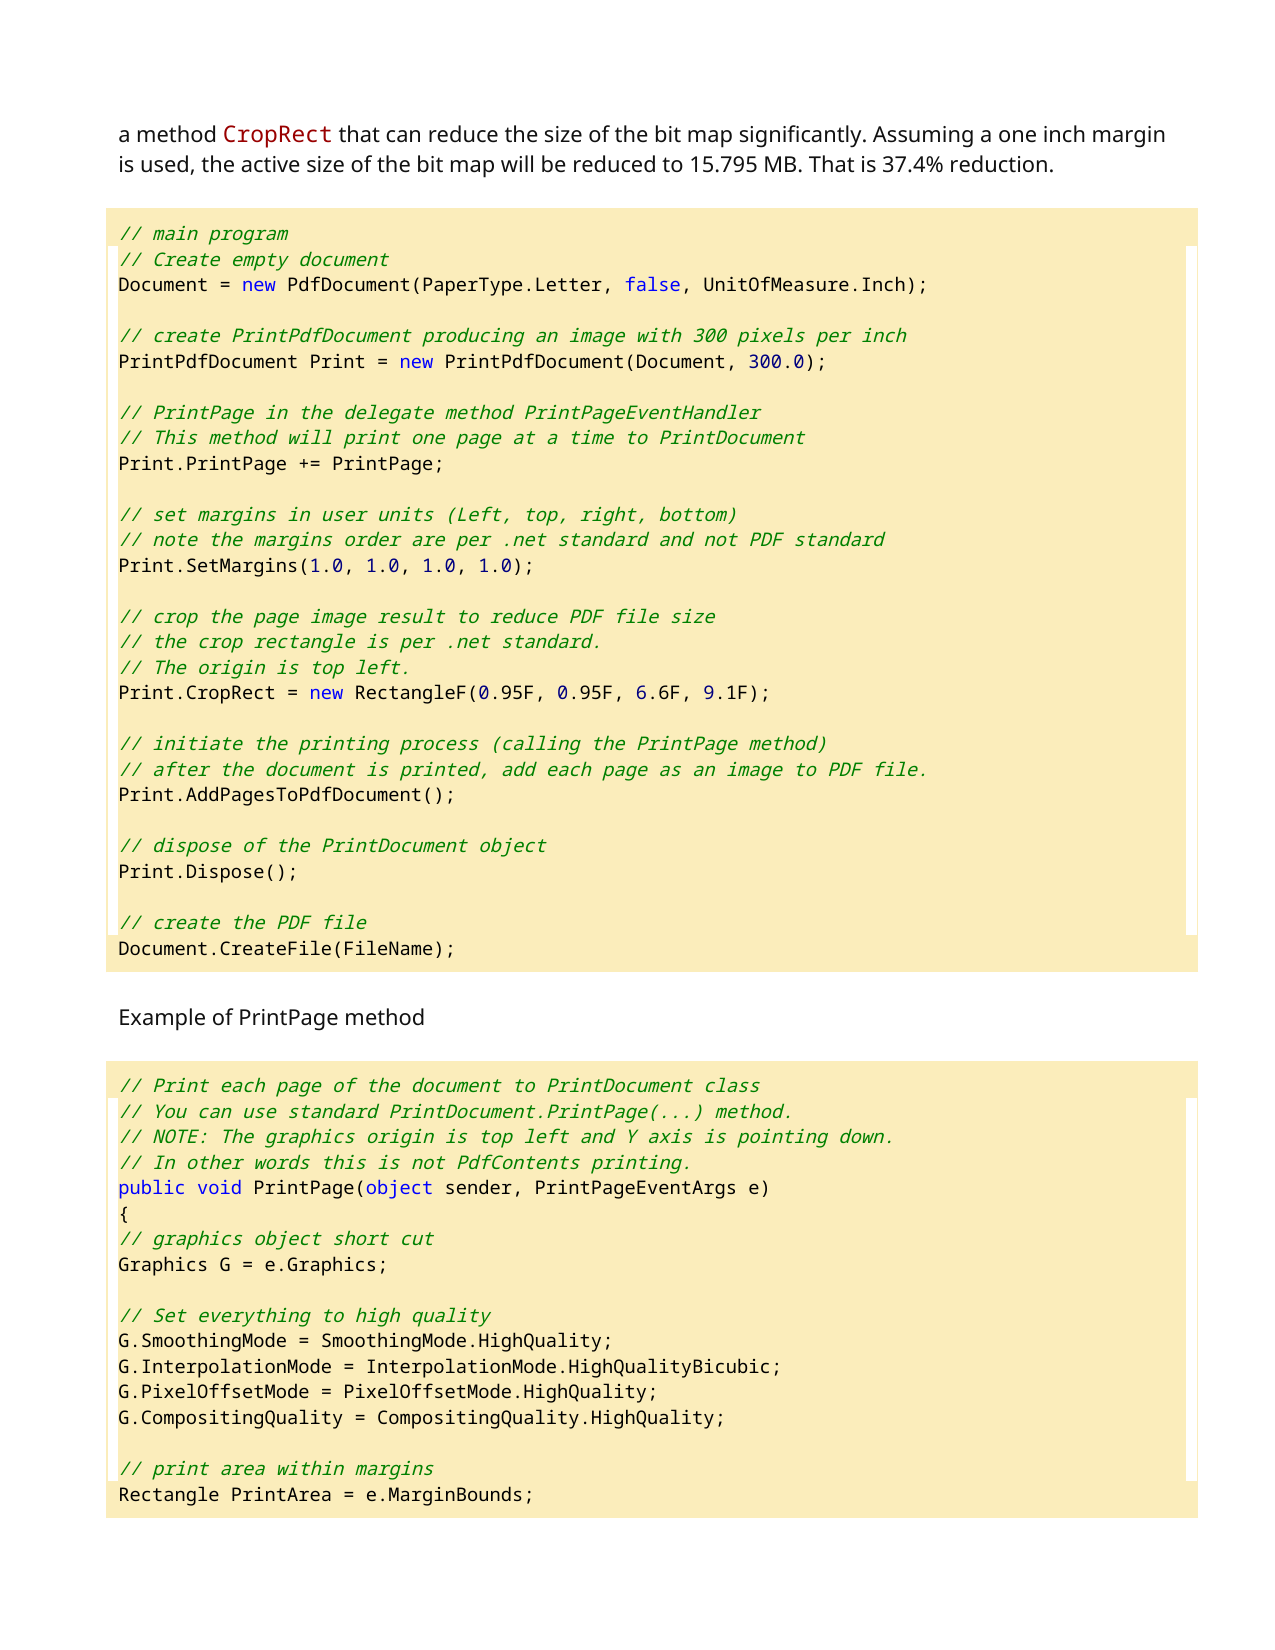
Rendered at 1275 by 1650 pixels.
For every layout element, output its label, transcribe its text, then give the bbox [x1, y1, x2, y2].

text Print.PrintPage += PrintPage; [118, 450, 1186, 476]
text // set margins in user units (Left, top, right, bottom) [118, 501, 1186, 527]
text // NOTE: The graphics origin is top left and Y axis is pointing down. [118, 1123, 1186, 1149]
text // initiate the printing process (calling the PrintPage method) [118, 731, 1186, 756]
text G.CompositingQuality = CompositingQuality.HighQuality; [118, 1404, 1186, 1430]
text // Create empty document [118, 246, 1186, 271]
text // Set everything to high quality [118, 1302, 1186, 1328]
text Print.Dispose(); [118, 858, 1186, 884]
text G.SmoothingMode = SmoothingMode.HighQuality; [118, 1328, 1186, 1353]
text // You can use standard PrintDocument.PrintPage(...) method. [118, 1098, 1186, 1123]
text Print.AddPagesToPdfDocument(); [118, 782, 1186, 807]
text // create PrintPdfDocument producing an image with 300 pixels per inch [118, 322, 1186, 348]
text // print area within margins [118, 1455, 1186, 1469]
text // crop the page image result to reduce PDF file size [118, 603, 1186, 629]
text G.PixelOffsetMode = PixelOffsetMode.HighQuality; [118, 1379, 1186, 1404]
text Print.CropRect = new RectangleF(0.95F, 0.95F, 6.6F, 9.1F); [118, 680, 1186, 705]
text Document = new PdfDocument(PaperType.Letter, false, UnitOfMeasure.Inch); [118, 271, 1186, 297]
text { [118, 1200, 1186, 1226]
text // the crop rectangle is per .net standard. [118, 629, 1186, 654]
text Graphics G = e.Graphics; [118, 1251, 1186, 1277]
text // after the document is printed, add each page as an image to PDF file. [118, 756, 1186, 782]
text Example of PrintPage method [118, 1002, 1186, 1031]
text // graphics object short cut [118, 1226, 1186, 1251]
text G.InterpolationMode = InterpolationMode.HighQualityBicubic; [118, 1353, 1186, 1379]
text // main program [108, 210, 1197, 246]
text // dispose of the PrintDocument object [118, 833, 1186, 858]
text // PrintPage in the delegate method PrintPageEventHandler [118, 399, 1186, 424]
text // This method will print one page at a time to PrintDocument [118, 424, 1186, 450]
text // create the PDF file [118, 909, 1186, 923]
text public void PrintPage(object sender, PrintPageEventArgs e) [118, 1174, 1186, 1200]
text // The origin is top left. [118, 654, 1186, 680]
text // note the margins order are per .net standard and not PDF standard [118, 527, 1186, 552]
text Rectangle PrintArea = e.MarginBounds; [108, 1469, 1197, 1517]
text Document.CreateFile(FileName); [108, 923, 1197, 971]
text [118, 118, 1186, 179]
text Print.SetMargins(1.0, 1.0, 1.0, 1.0); [118, 552, 1186, 578]
text PrintPdfDocument Print = new PrintPdfDocument(Document, 300.0); [118, 348, 1186, 373]
text // Print each page of the document to PrintDocument class [108, 1062, 1197, 1098]
text // In other words this is not PdfContents printing. [118, 1149, 1186, 1174]
